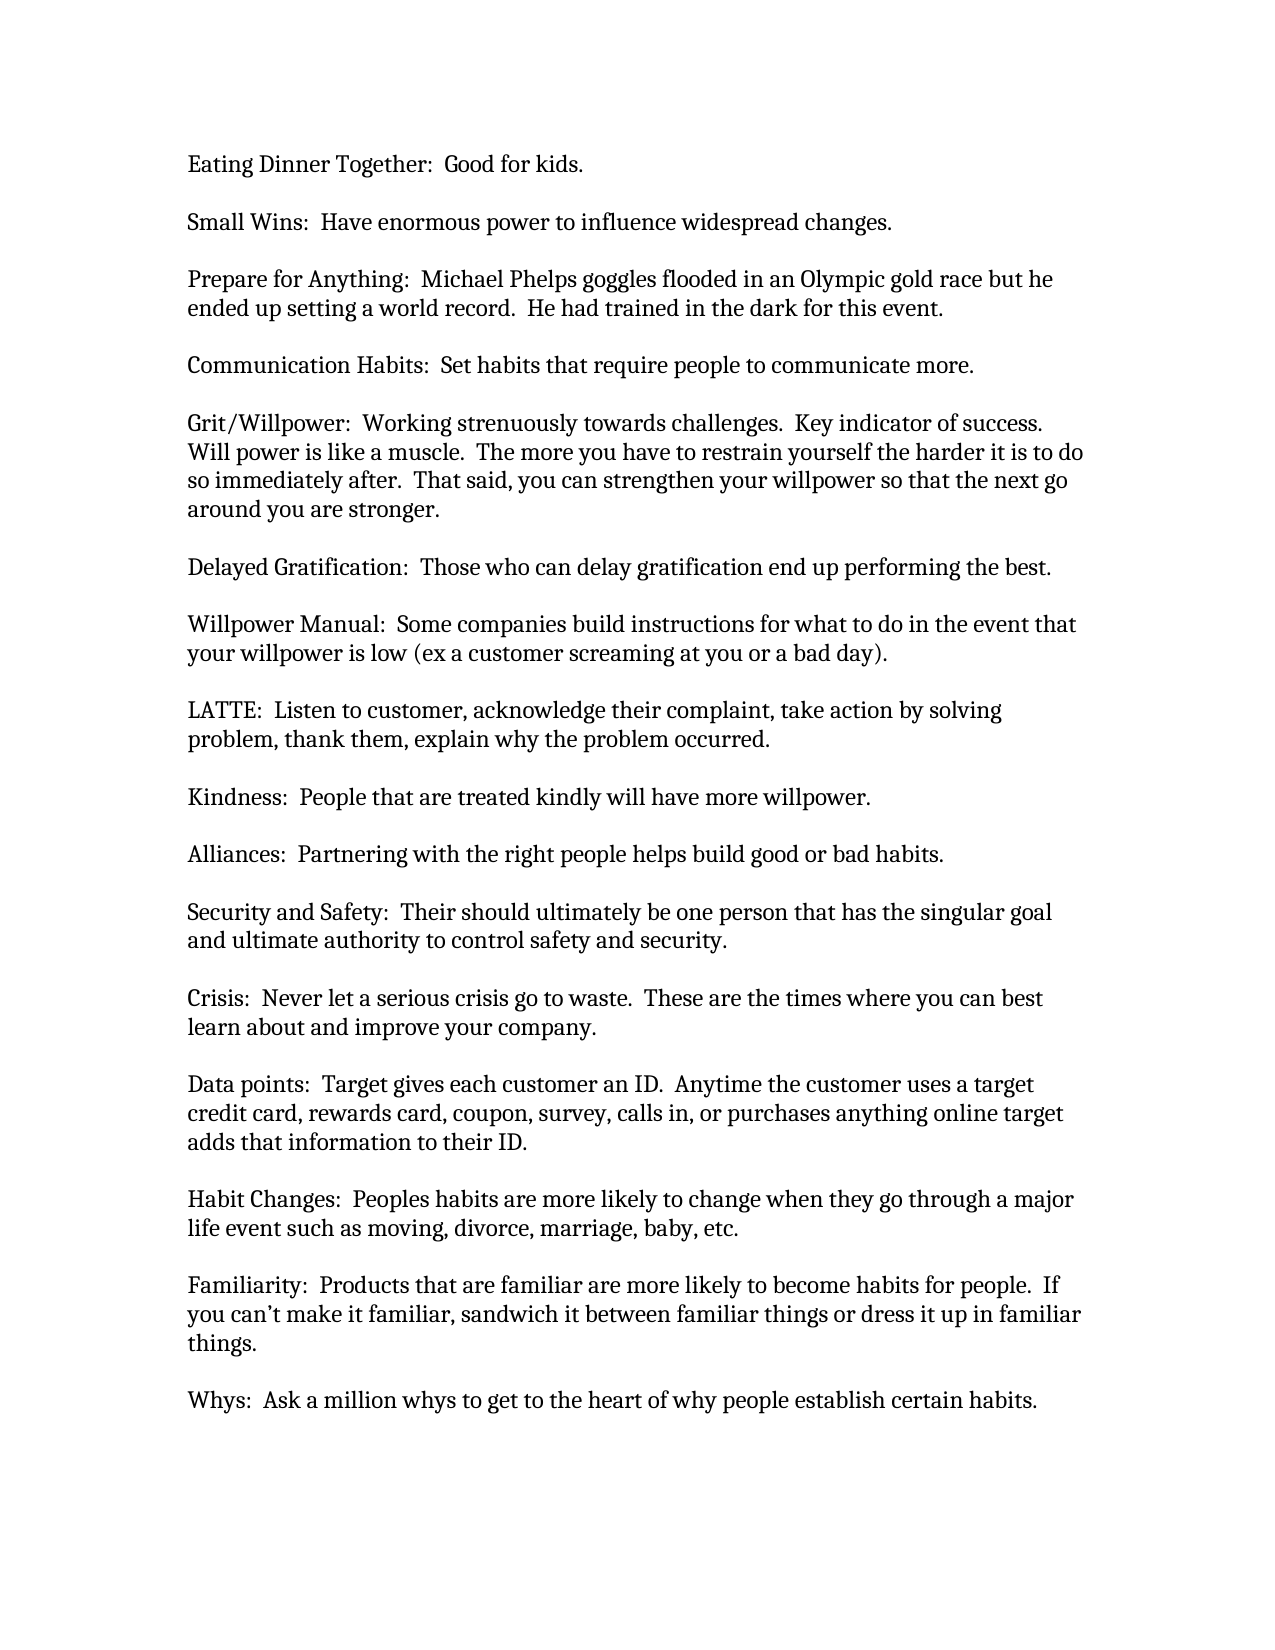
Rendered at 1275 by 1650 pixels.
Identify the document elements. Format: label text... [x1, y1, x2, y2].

text Security and Safety: Their should ultimately be one person that has the singular goal and ultimate authority to control safety and security. [187, 897, 1087, 955]
text Data points: Target gives each customer an ID. Anytime the customer uses a target credit card, rewards card, coupon, survey, calls in, or purchases anything online target adds that information to their ID. [187, 1070, 1087, 1156]
text Eating Dinner Together: Good for kids. [187, 150, 1087, 179]
text Alliances: Partnering with the right people helps build good or bad habits. [187, 840, 1087, 869]
text Delayed Gratification: Those who can delay gratification end up performing the best. [187, 552, 1087, 581]
text Crisis: Never let a serious crisis go to waste. These are the times where you can best learn about and improve your company. [187, 984, 1087, 1041]
text Whys: Ask a million whys to get to the heart of why people establish certain habits. [187, 1386, 1087, 1415]
text Communication Habits: Set habits that require people to communicate more. [187, 351, 1087, 380]
text Small Wins: Have enormous power to influence widespread changes. [187, 207, 1087, 236]
text Kindness: People that are treated kindly will have more willpower. [187, 782, 1087, 811]
text Grit/Willpower: Working strenuously towards challenges. Key indicator of success. Will power is like a muscle. The more you have to restrain yourself the harder it is to do so immediately after. That said, you can strengthen your willpower so that the next go around you are stronger. [187, 409, 1087, 524]
text Familiarity: Products that are familiar are more likely to become habits for people. If you can’t make it familiar, sandwich it between familiar things or dress it up in familiar things. [187, 1271, 1087, 1357]
text Habit Changes: Peoples habits are more likely to change when they go through a major life event such as moving, divorce, marriage, baby, etc. [187, 1185, 1087, 1242]
text Willpower Manual: Some companies build instructions for what to do in the event that your willpower is low (ex a customer screaming at you or a bad day). [187, 610, 1087, 667]
text LATTE: Listen to customer, acknowledge their complaint, take action by solving problem, thank them, explain why the problem occurred. [187, 696, 1087, 754]
text Prepare for Anything: Michael Phelps goggles flooded in an Olympic gold race but he ended up setting a world record. He had trained in the dark for this event. [187, 265, 1087, 322]
